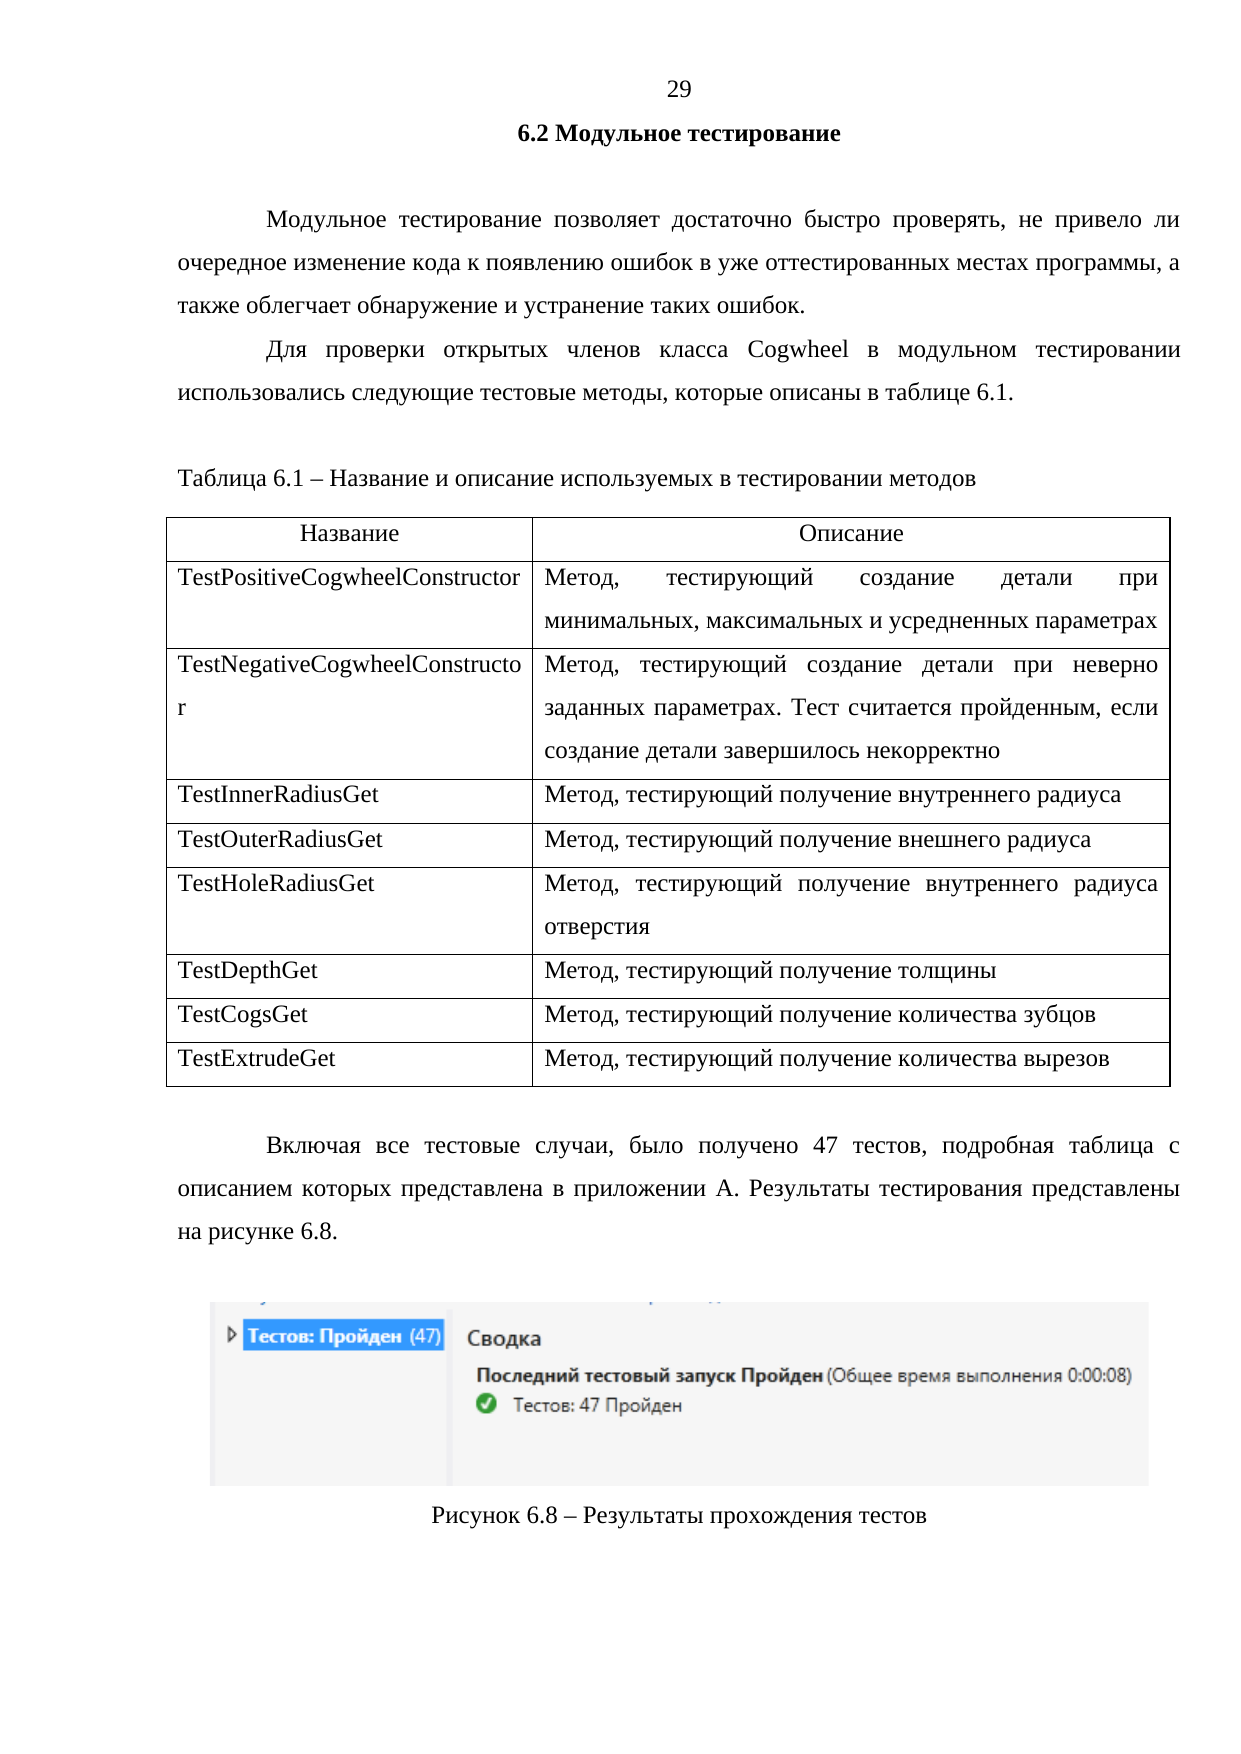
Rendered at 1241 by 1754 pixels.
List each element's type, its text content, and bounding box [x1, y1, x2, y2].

text Включая все тестовые случаи, было получено 47 тестов, подробная таблица с описанием которых представлена в приложении А. Результаты тестирования представлены на рисунке 6.8. [177, 1130, 1181, 1245]
table_cell Метод, тестирующий получение внешнего радиуса [533, 824, 1169, 867]
table_header Название [167, 518, 532, 561]
text Модульное тестирование позволяет достаточно быстро проверять, не привело ли очередное изменение кода к появлению ошибок в уже оттестированных местах программы, а также облегчает обнаружение и устранение таких ошибок. [177, 204, 1181, 319]
table_cell Метод, тестирующий получение количества зубцов [533, 999, 1169, 1042]
table_cell Метод, тестирующий создание детали при минимальных, максимальных и усредненных параметрах [533, 562, 1169, 648]
table_cell Метод, тестирующий получение внутреннего радиуса отверстия [533, 868, 1169, 954]
table_cell TestOuterRadiusGet [167, 824, 532, 867]
text Таблица 6.1 – Название и описание используемых в тестировании методов [177, 463, 1181, 492]
table_cell Метод, тестирующий получение внутреннего радиуса [533, 780, 1169, 823]
table_cell TestInnerRadiusGet [167, 780, 532, 823]
table_cell TestDepthGet [167, 955, 532, 998]
table_cell TestCogsGet [167, 999, 532, 1042]
table_cell TestHoleRadiusGet [167, 868, 532, 954]
subtitle 6.2 Модульное тестирование [177, 118, 1181, 147]
table_cell TestPositiveCogwheelConstructor [167, 562, 532, 648]
table_cell TestExtrudeGet [167, 1043, 532, 1086]
table_cell Метод, тестирующий создание детали при неверно заданных параметрах. Тест считается пройденным, если создание детали завершилось некорректно [533, 649, 1169, 778]
text Рисунок 6.8 – Результаты прохождения тестов [177, 1500, 1181, 1529]
table_cell Метод, тестирующий получение количества вырезов [533, 1043, 1169, 1086]
table_header Описание [533, 518, 1169, 561]
table_cell TestNegativeCogwheelConstructor [167, 649, 532, 778]
picture [209, 1302, 1149, 1486]
text Для проверки открытых членов класса Cogwheel в модульном тестировании использовались следующие тестовые методы, которые описаны в таблице 6.1. [177, 334, 1181, 406]
table_cell Метод, тестирующий получение толщины [533, 955, 1169, 998]
